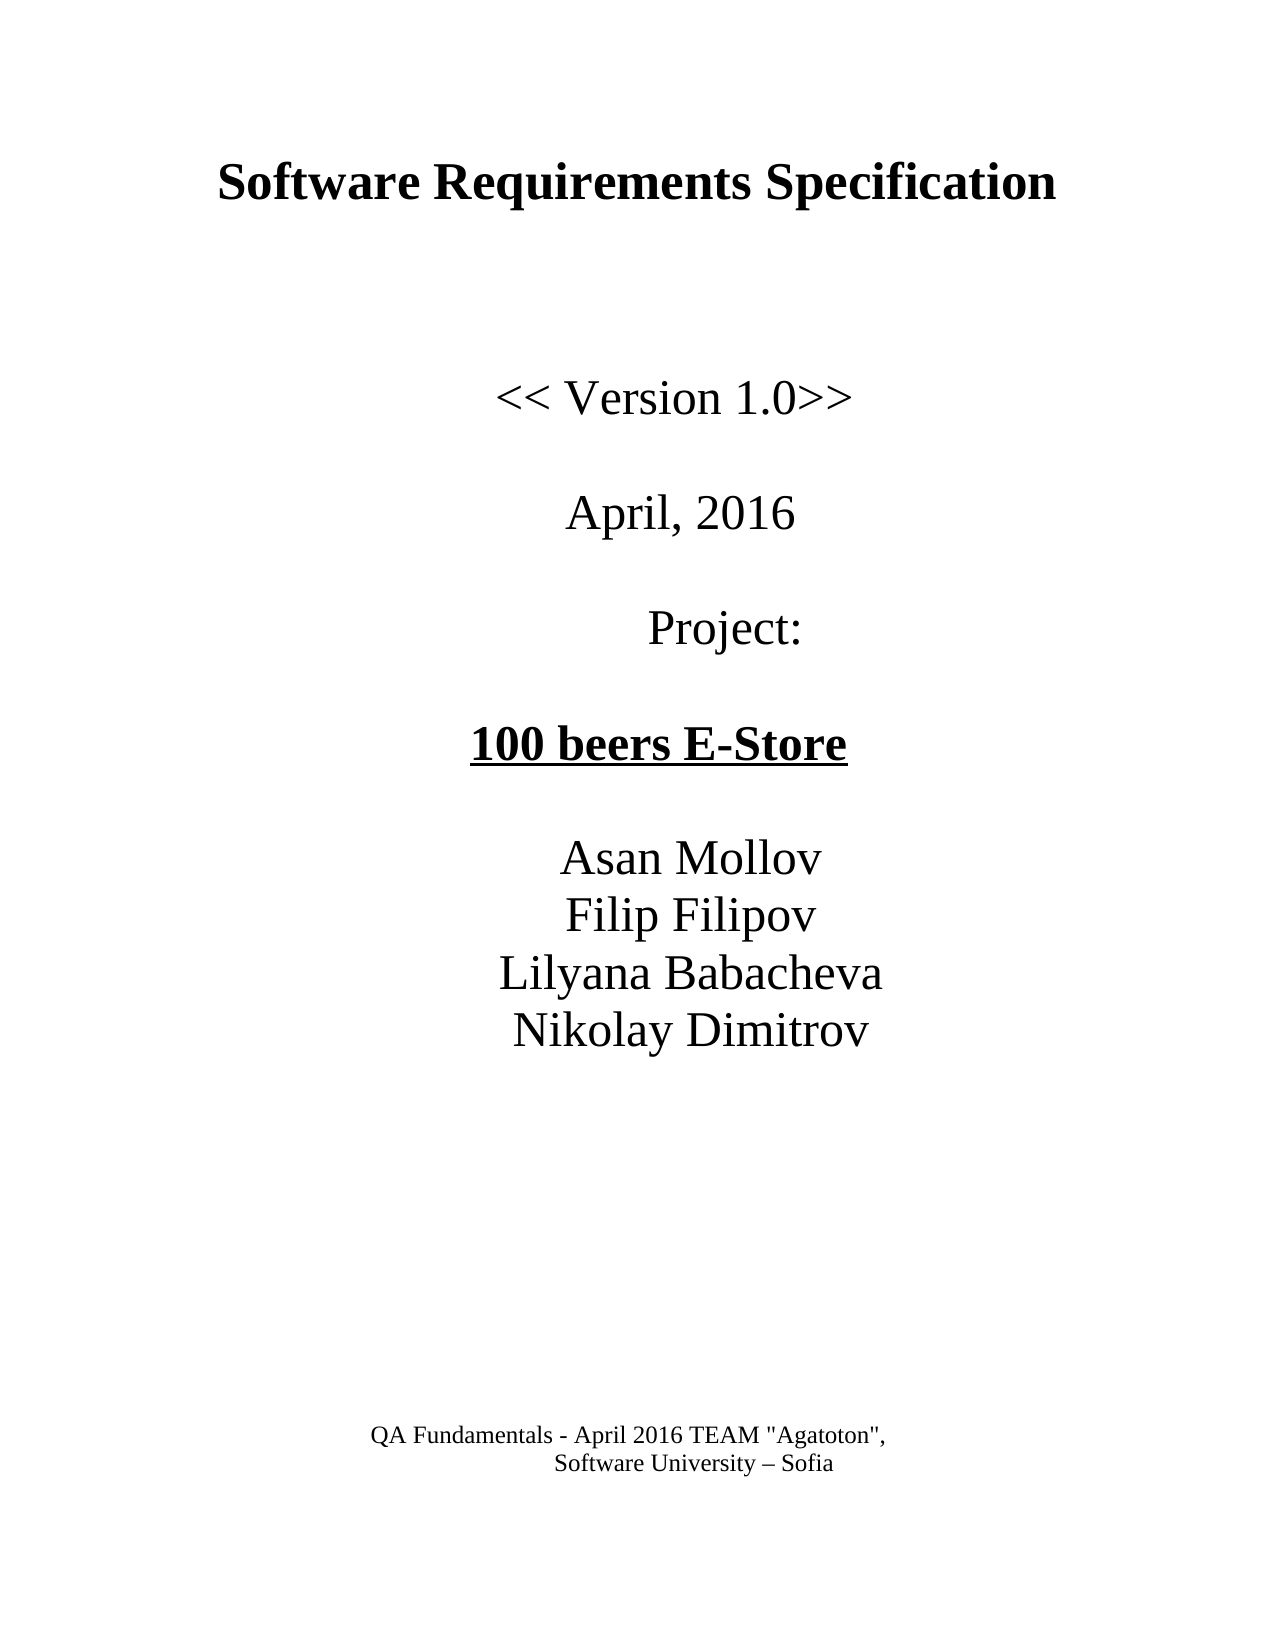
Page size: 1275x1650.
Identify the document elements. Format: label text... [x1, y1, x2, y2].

text Filip Filipov [317, 885, 1064, 943]
text Nikolay Dimitrov [317, 1000, 1064, 1058]
text Project: [385, 598, 1064, 655]
text Lilyana Babacheva [317, 943, 1064, 1000]
text << Version 1.0>> [283, 368, 1064, 425]
text QA Fundamentals - April 2016 TEAM "Agatoton", [192, 1420, 1064, 1448]
text Software University – Sofia [323, 1448, 1064, 1477]
text April, 2016 [296, 483, 1064, 540]
text Software Requirements Specification [210, 150, 1064, 211]
text 100 beers E-Store [252, 713, 1064, 771]
text Asan Mollov [317, 828, 1064, 885]
